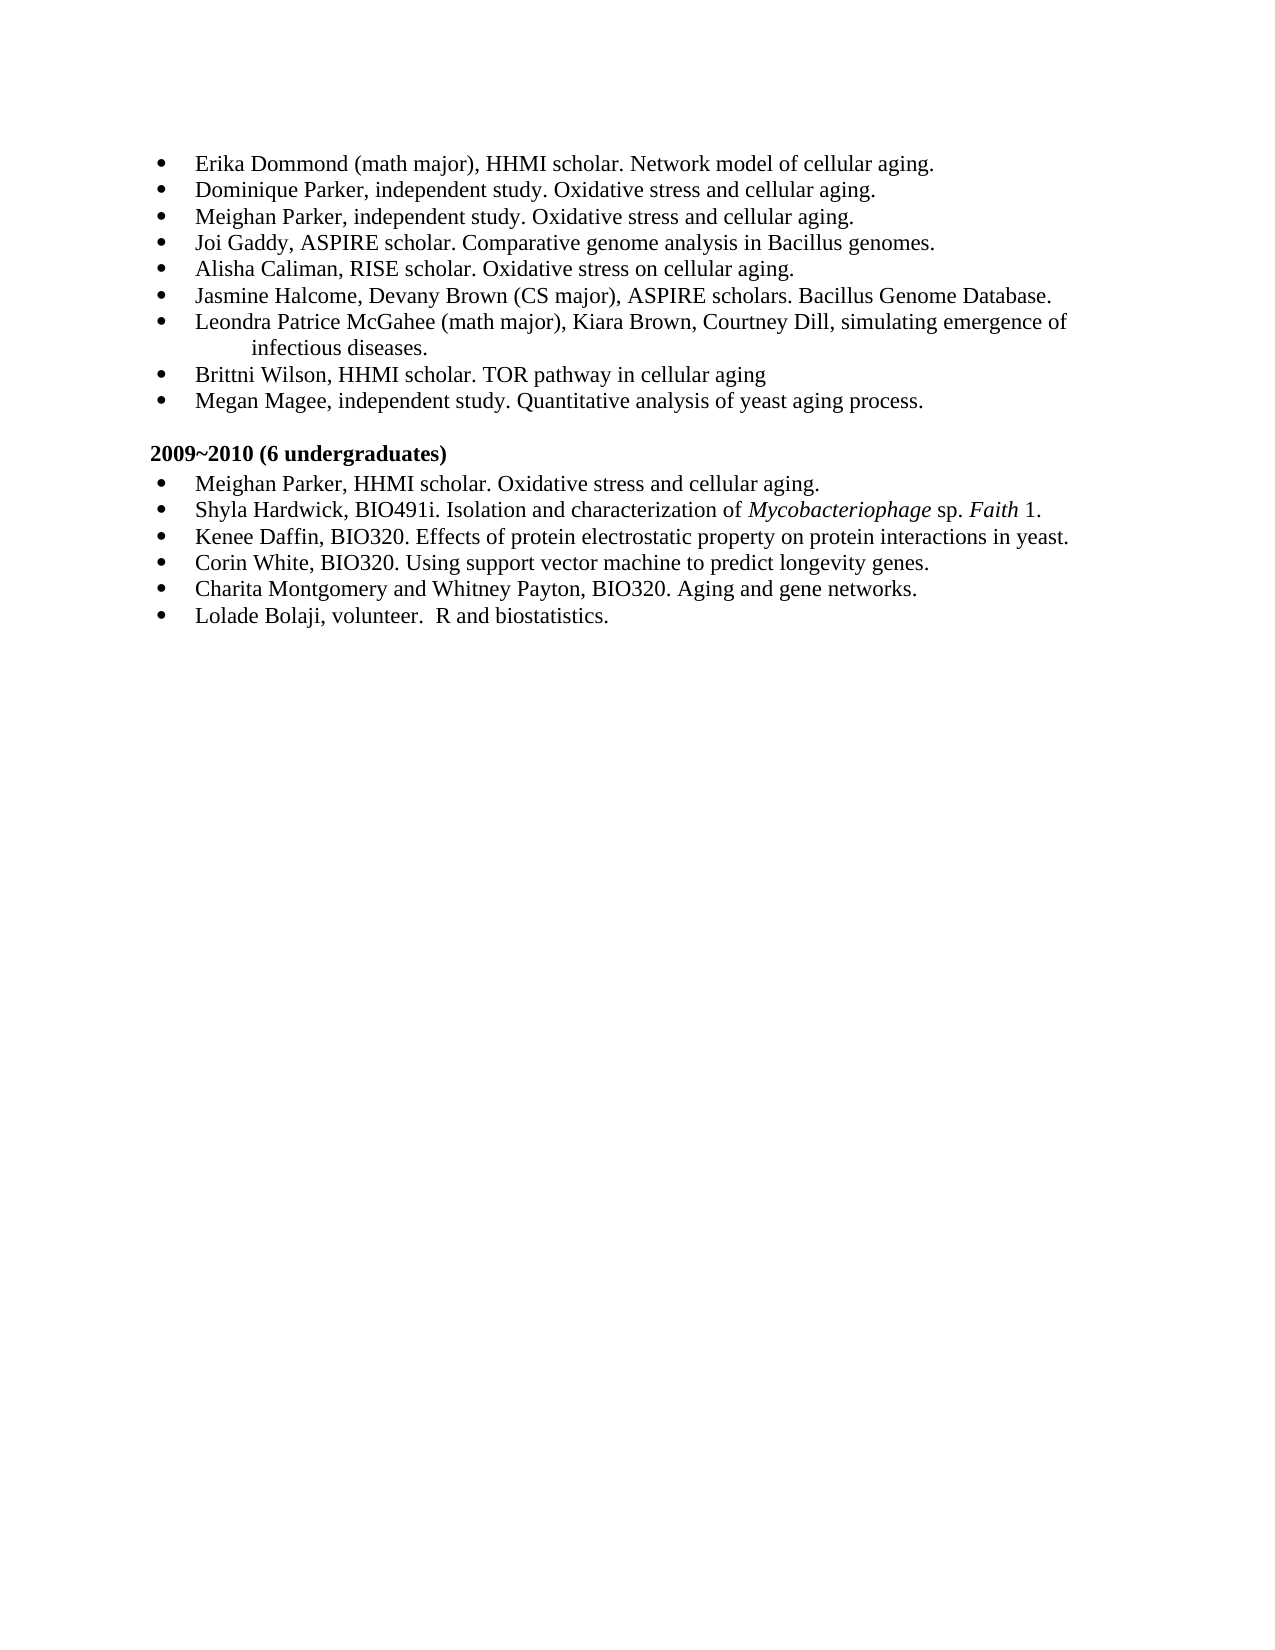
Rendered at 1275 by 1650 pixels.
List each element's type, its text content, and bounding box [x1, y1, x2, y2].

list Charita Montgomery and Whitney Payton, BIO320. Aging and gene networks. [157, 576, 1125, 602]
list Leondra Patrice McGahee (math major), Kiara Brown, Courtney Dill, simulating emergence of infectious diseases. [157, 308, 1125, 361]
text 2009~2010 (6 undergraduates) [150, 440, 1125, 466]
list Corin White, BIO320. Using support vector machine to predict longevity genes. [157, 549, 1125, 576]
list Brittni Wilson, HHMI scholar. TOR pathway in cellular aging [157, 361, 1125, 387]
list Lolade Bolaji, volunteer. R and biostatistics. [157, 602, 1125, 628]
list Megan Magee, independent study. Quantitative analysis of yeast aging process. [157, 387, 1125, 413]
list Alisha Caliman, RISE scholar. Oxidative stress on cellular aging. [157, 255, 1125, 282]
list Dominique Parker, independent study. Oxidative stress and cellular aging. [157, 176, 1125, 203]
list Kenee Daffin, BIO320. Effects of protein electrostatic property on protein interactions in yeast. [157, 523, 1125, 549]
list Meighan Parker, HHMI scholar. Oxidative stress and cellular aging. [157, 470, 1125, 496]
list Joi Gaddy, ASPIRE scholar. Comparative genome analysis in Bacillus genomes. [157, 229, 1125, 255]
list Erika Dommond (math major), HHMI scholar. Network model of cellular aging. [157, 150, 1125, 176]
list Meighan Parker, independent study. Oxidative stress and cellular aging. [157, 203, 1125, 229]
list Shyla Hardwick, BIO491i. Isolation and characterization of Mycobacteriophage sp. Faith 1. [157, 496, 1125, 523]
list Jasmine Halcome, Devany Brown (CS major), ASPIRE scholars. Bacillus Genome Database. [157, 282, 1125, 308]
